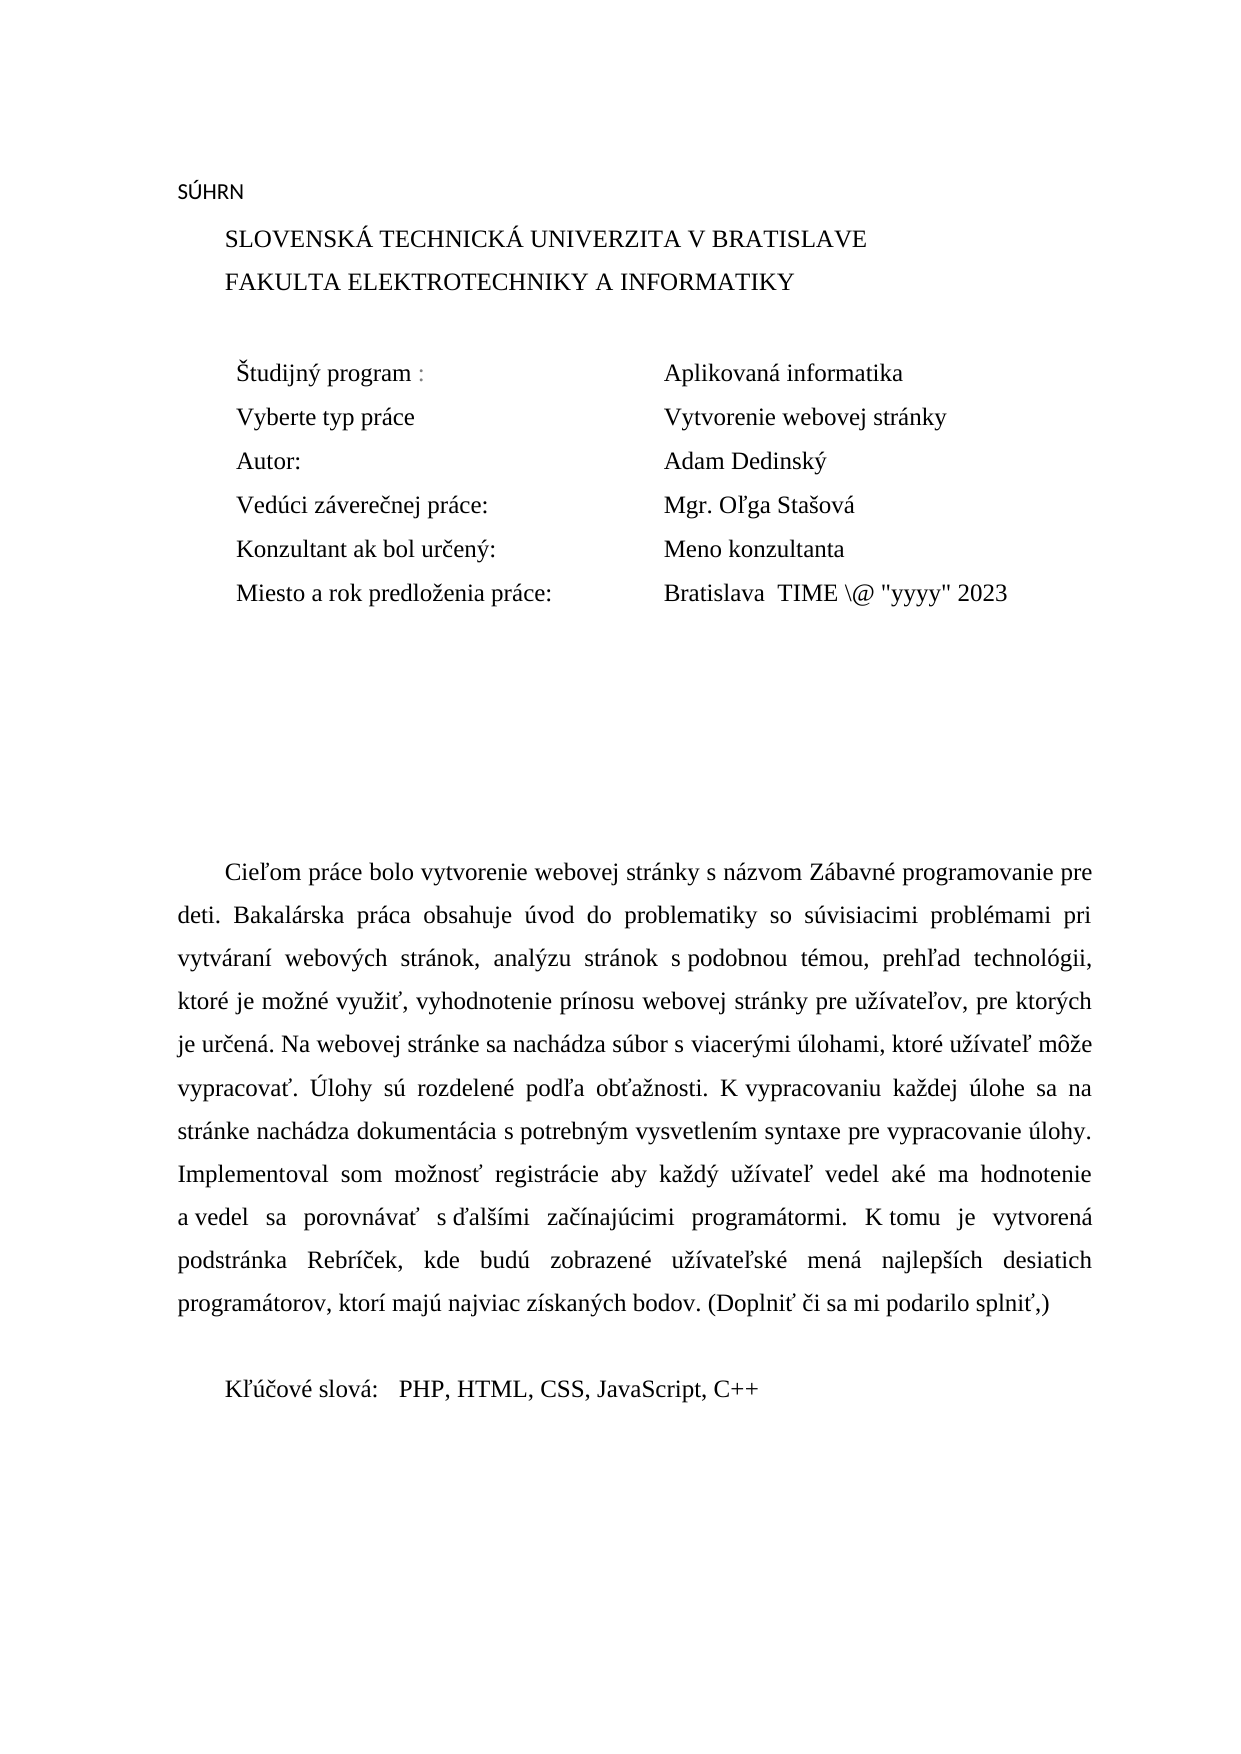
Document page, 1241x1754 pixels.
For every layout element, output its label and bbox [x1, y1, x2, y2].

table_header [606, 358, 1062, 401]
table_cell [178, 490, 604, 533]
table_cell [606, 490, 1062, 533]
table_cell [606, 446, 1062, 489]
table_cell [178, 535, 604, 577]
table_header [178, 358, 604, 401]
